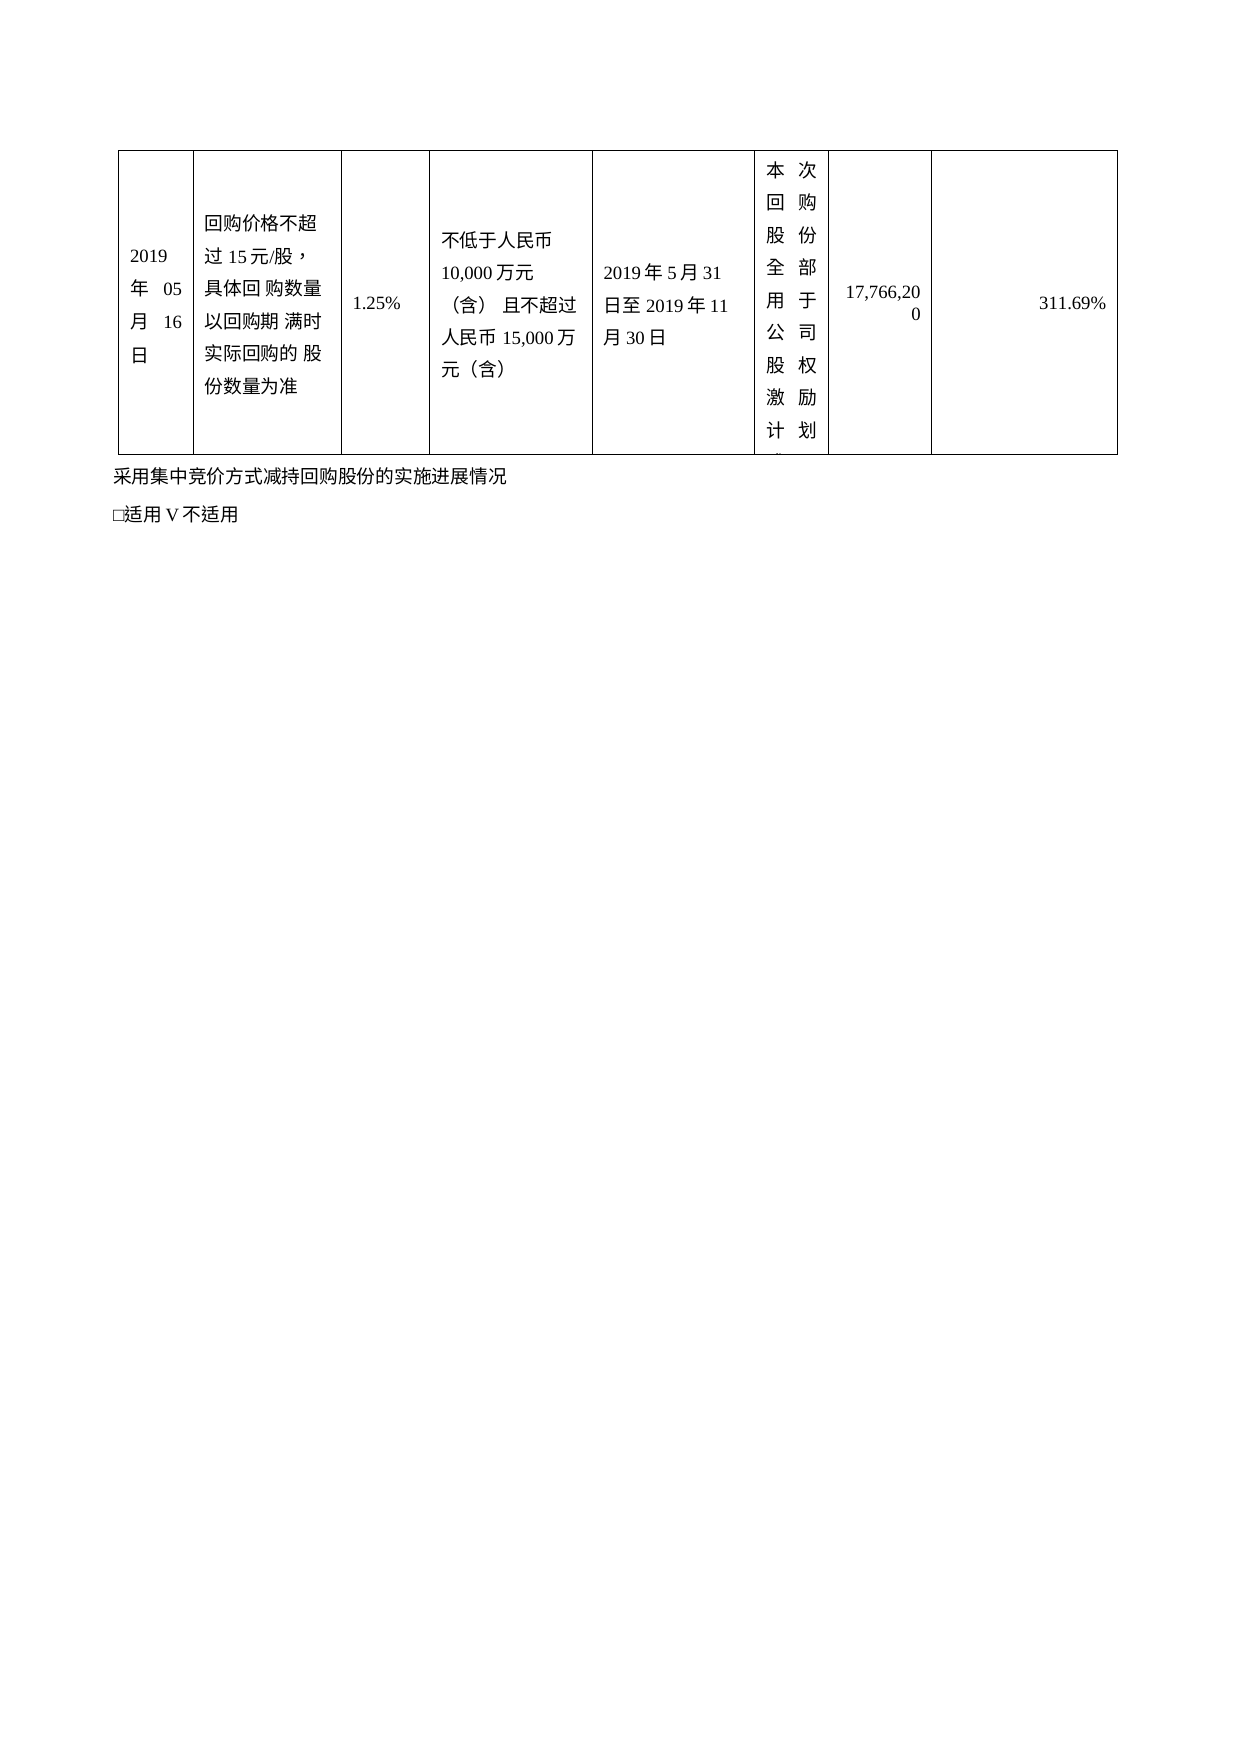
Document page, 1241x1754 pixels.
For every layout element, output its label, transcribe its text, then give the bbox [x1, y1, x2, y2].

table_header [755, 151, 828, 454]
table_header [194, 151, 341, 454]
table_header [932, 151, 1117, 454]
text 采用集中竞价方式减持回购股份的实施进展情况 [113, 463, 1123, 488]
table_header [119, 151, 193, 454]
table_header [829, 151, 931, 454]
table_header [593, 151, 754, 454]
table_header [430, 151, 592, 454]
text □适用V不适用 [113, 501, 1123, 527]
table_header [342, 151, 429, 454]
